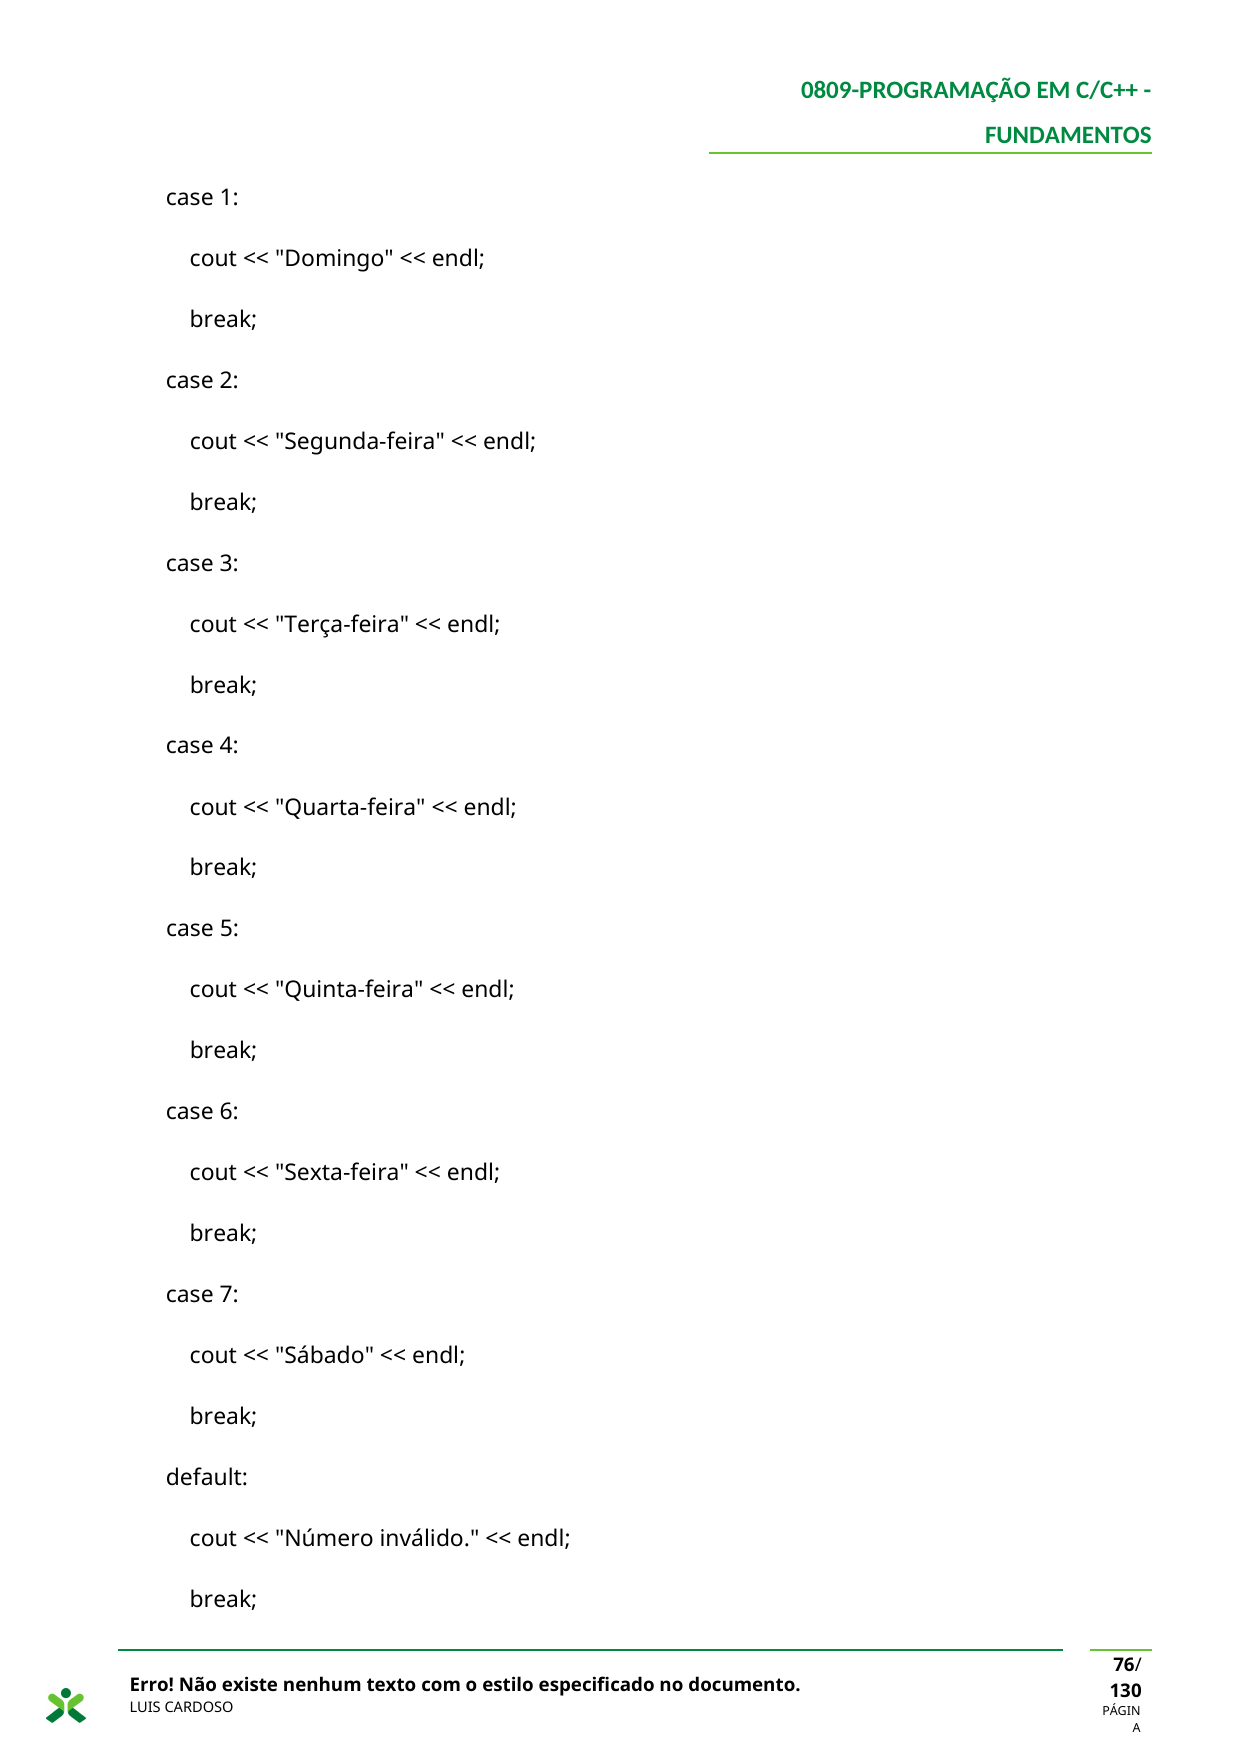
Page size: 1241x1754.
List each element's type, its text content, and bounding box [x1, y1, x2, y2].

text case 7: [118, 1278, 1152, 1309]
text cout << "Quarta-feira" << endl; [118, 790, 1152, 822]
text case 6: [118, 1095, 1152, 1126]
text break; [118, 1034, 1152, 1065]
text break; [118, 851, 1152, 883]
text cout << "Número inválido." << endl; [118, 1522, 1152, 1553]
text break; [118, 1217, 1152, 1248]
text break; [118, 668, 1152, 700]
text case 1: [118, 181, 1152, 212]
text default: [118, 1461, 1152, 1492]
text case 5: [118, 912, 1152, 943]
text break; [118, 303, 1152, 334]
text cout << "Segunda-feira" << endl; [118, 425, 1152, 456]
text break; [118, 486, 1152, 517]
text cout << "Quinta-feira" << endl; [118, 973, 1152, 1004]
text case 3: [118, 547, 1152, 578]
text break; [118, 1400, 1152, 1431]
text break; [118, 1583, 1152, 1614]
picture [46, 1688, 87, 1725]
text cout << "Sábado" << endl; [118, 1339, 1152, 1370]
text cout << "Terça-feira" << endl; [118, 608, 1152, 639]
text case 4: [118, 729, 1152, 761]
text case 2: [118, 364, 1152, 395]
text cout << "Domingo" << endl; [118, 242, 1152, 273]
text cout << "Sexta-feira" << endl; [118, 1156, 1152, 1187]
